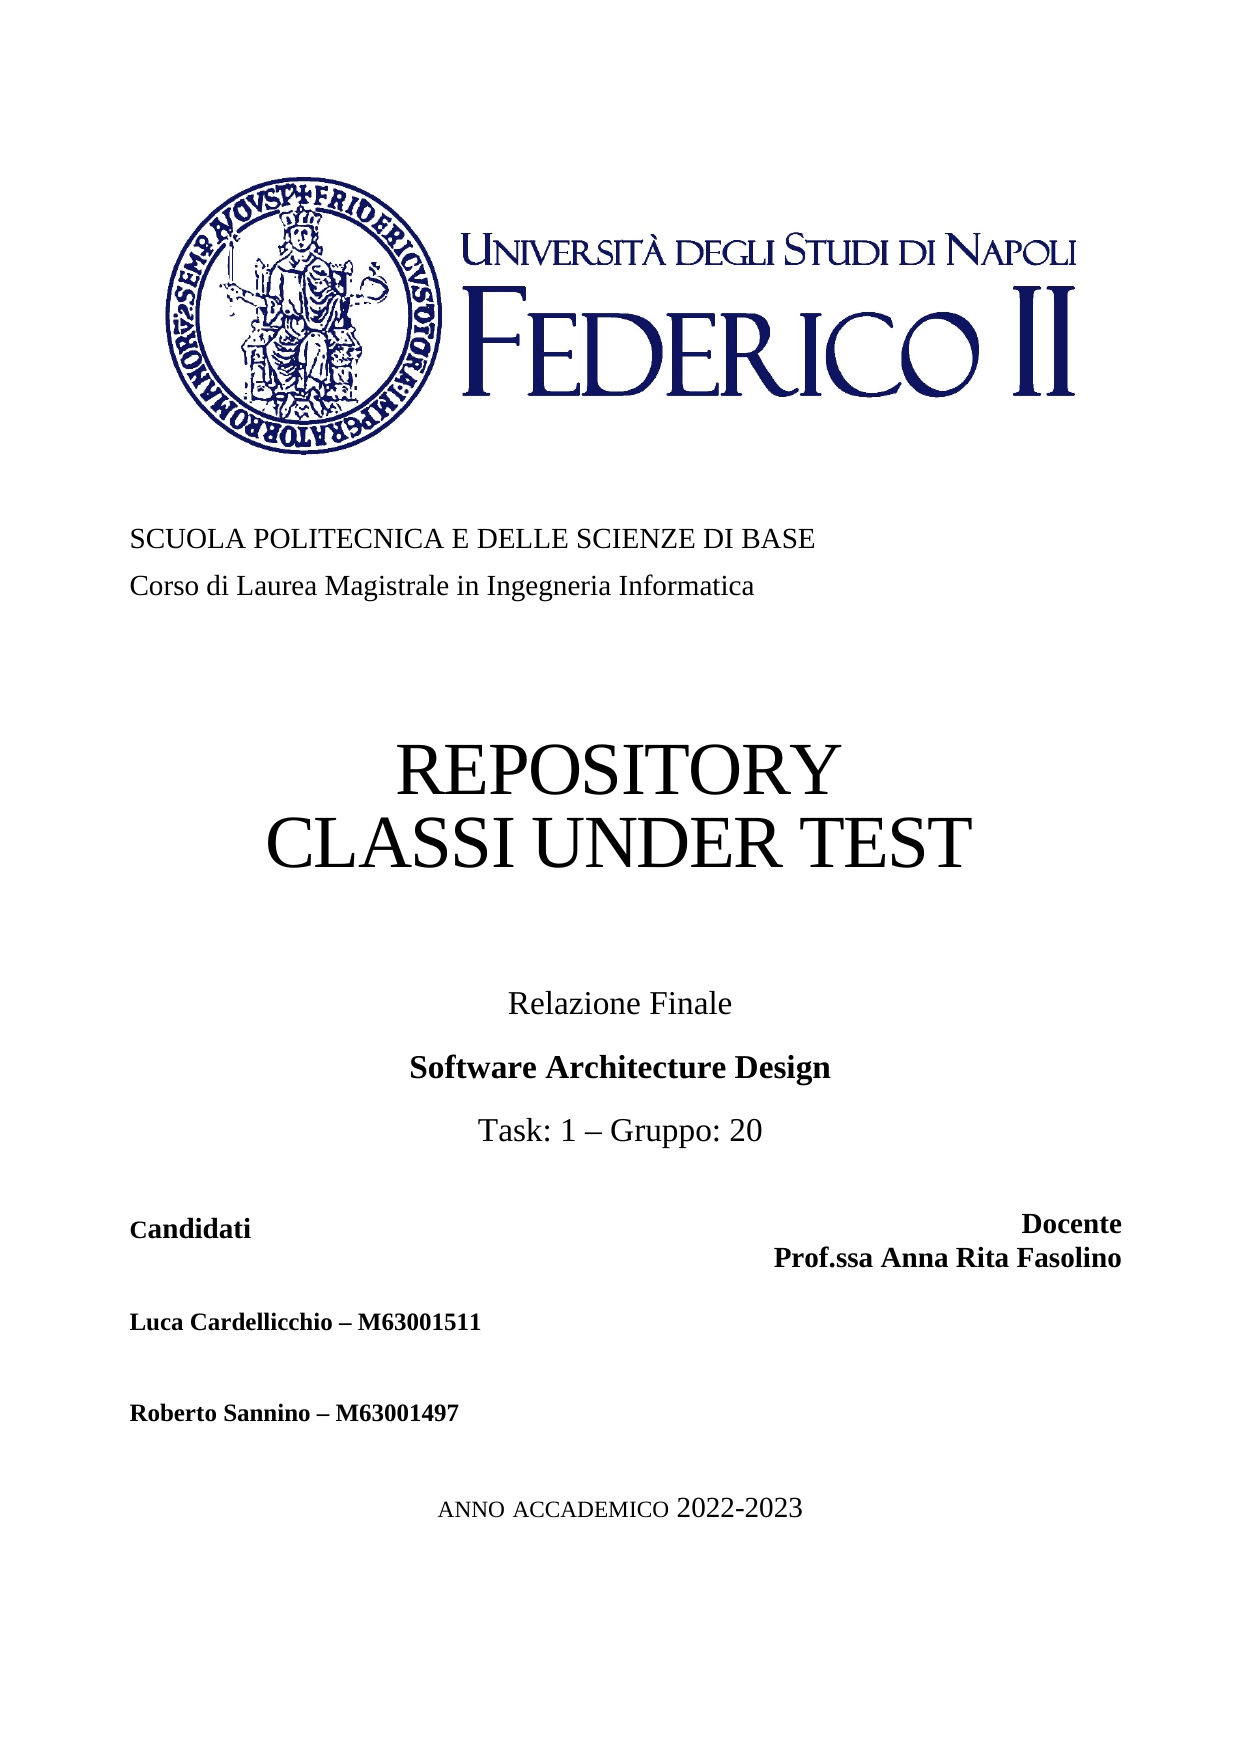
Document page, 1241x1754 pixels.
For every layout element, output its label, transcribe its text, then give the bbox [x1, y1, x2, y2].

picture [118, 147, 1123, 484]
table_cell repository classi under test [118, 648, 1122, 959]
table_cell Docente Prof.ssa Anna Rita Fasolino [605, 1149, 1121, 1427]
table_cell anno accademico 2022-2023 [118, 1427, 1122, 1589]
table_header Scuola Politecnica e delle Scienze di Base Corso di Laurea Magistrale in Ingegneria Informatica [118, 484, 1122, 648]
table_cell Candidati Luca Cardellicchio – M63001511 Roberto Sannino – M63001497 [118, 1149, 605, 1427]
table_cell Relazione Finale Software Architecture Design Task: 1 – Gruppo: 20 [118, 959, 1122, 1149]
